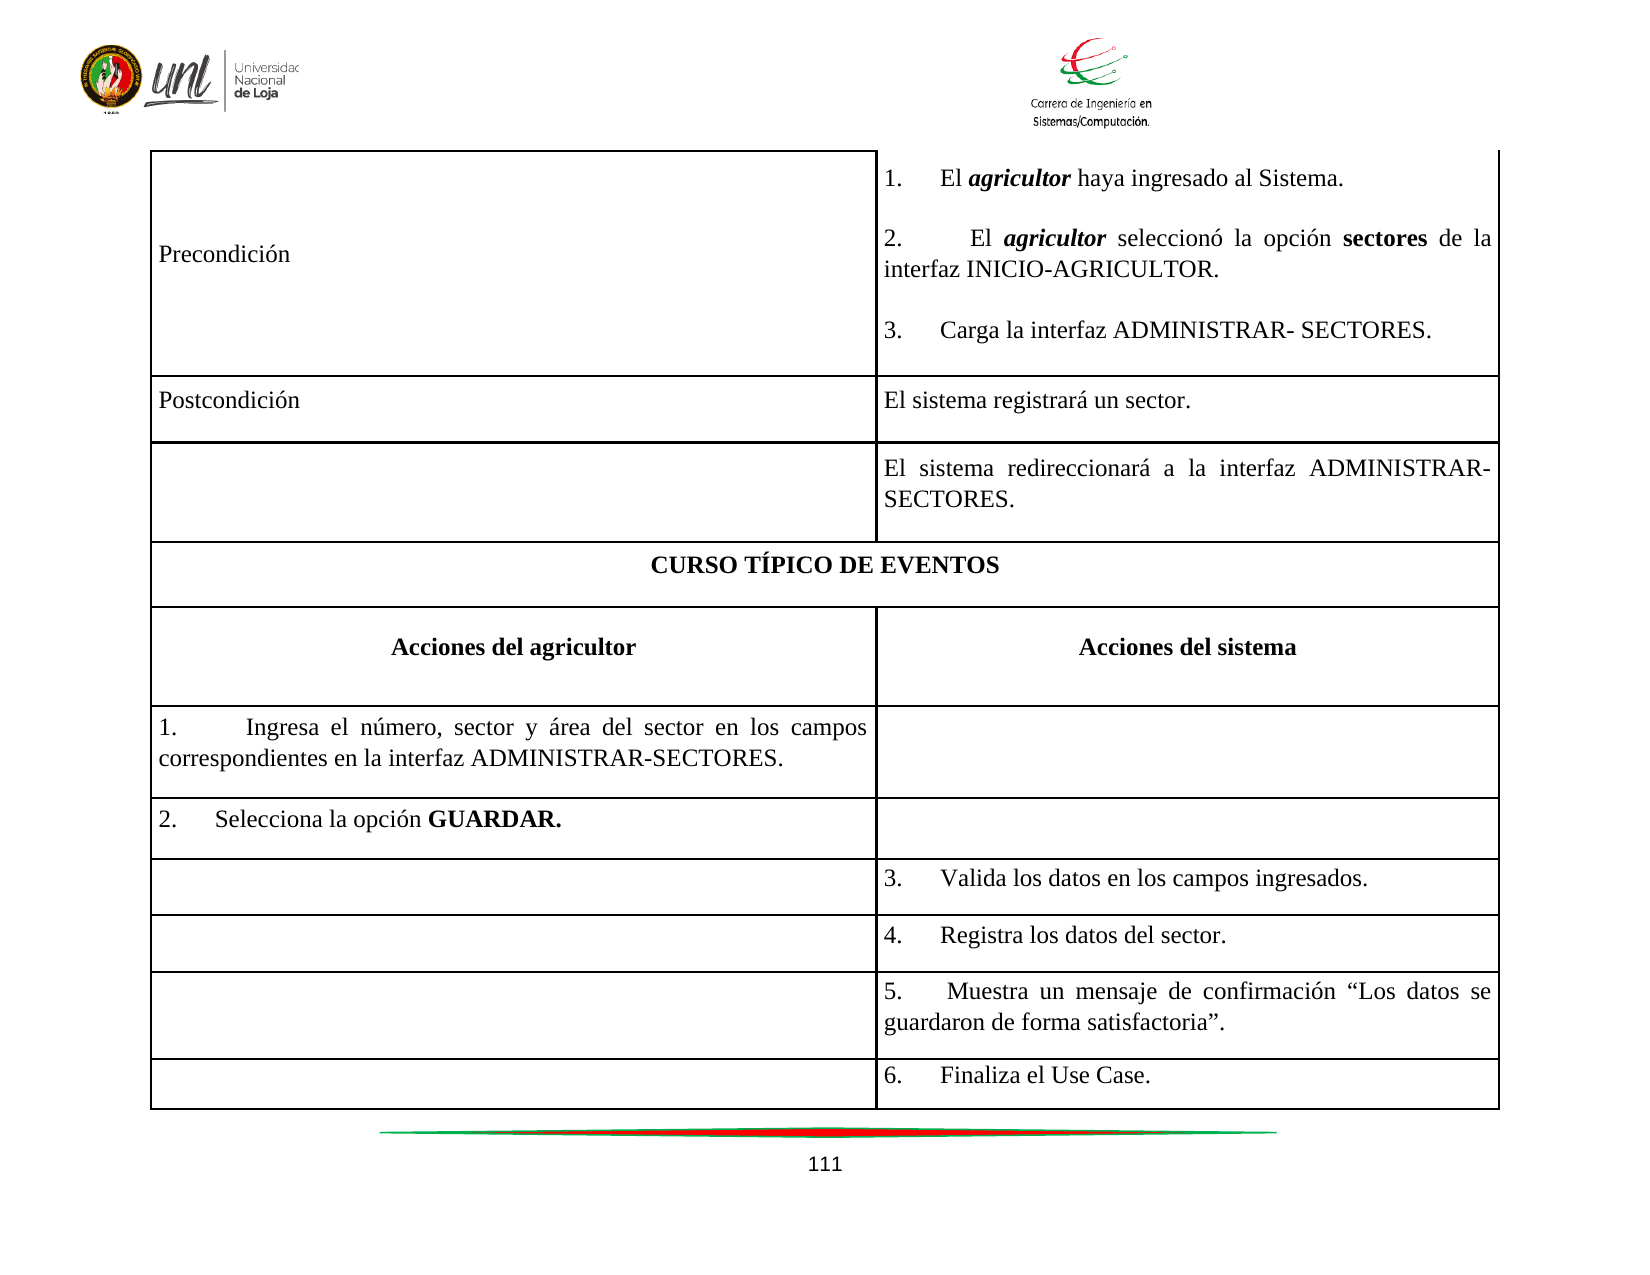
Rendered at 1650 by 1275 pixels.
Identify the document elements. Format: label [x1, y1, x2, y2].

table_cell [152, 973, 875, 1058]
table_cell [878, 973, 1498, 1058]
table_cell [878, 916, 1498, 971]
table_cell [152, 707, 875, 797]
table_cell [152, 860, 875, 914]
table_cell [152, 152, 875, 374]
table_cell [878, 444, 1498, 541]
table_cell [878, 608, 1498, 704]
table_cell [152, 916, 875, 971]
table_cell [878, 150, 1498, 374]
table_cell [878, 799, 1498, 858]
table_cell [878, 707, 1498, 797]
picture [1027, 33, 1167, 131]
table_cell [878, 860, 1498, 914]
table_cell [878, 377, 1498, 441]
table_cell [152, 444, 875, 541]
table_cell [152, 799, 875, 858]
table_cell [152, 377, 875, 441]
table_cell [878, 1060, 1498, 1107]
picture [80, 44, 299, 114]
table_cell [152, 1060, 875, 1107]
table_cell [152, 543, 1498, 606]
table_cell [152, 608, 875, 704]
